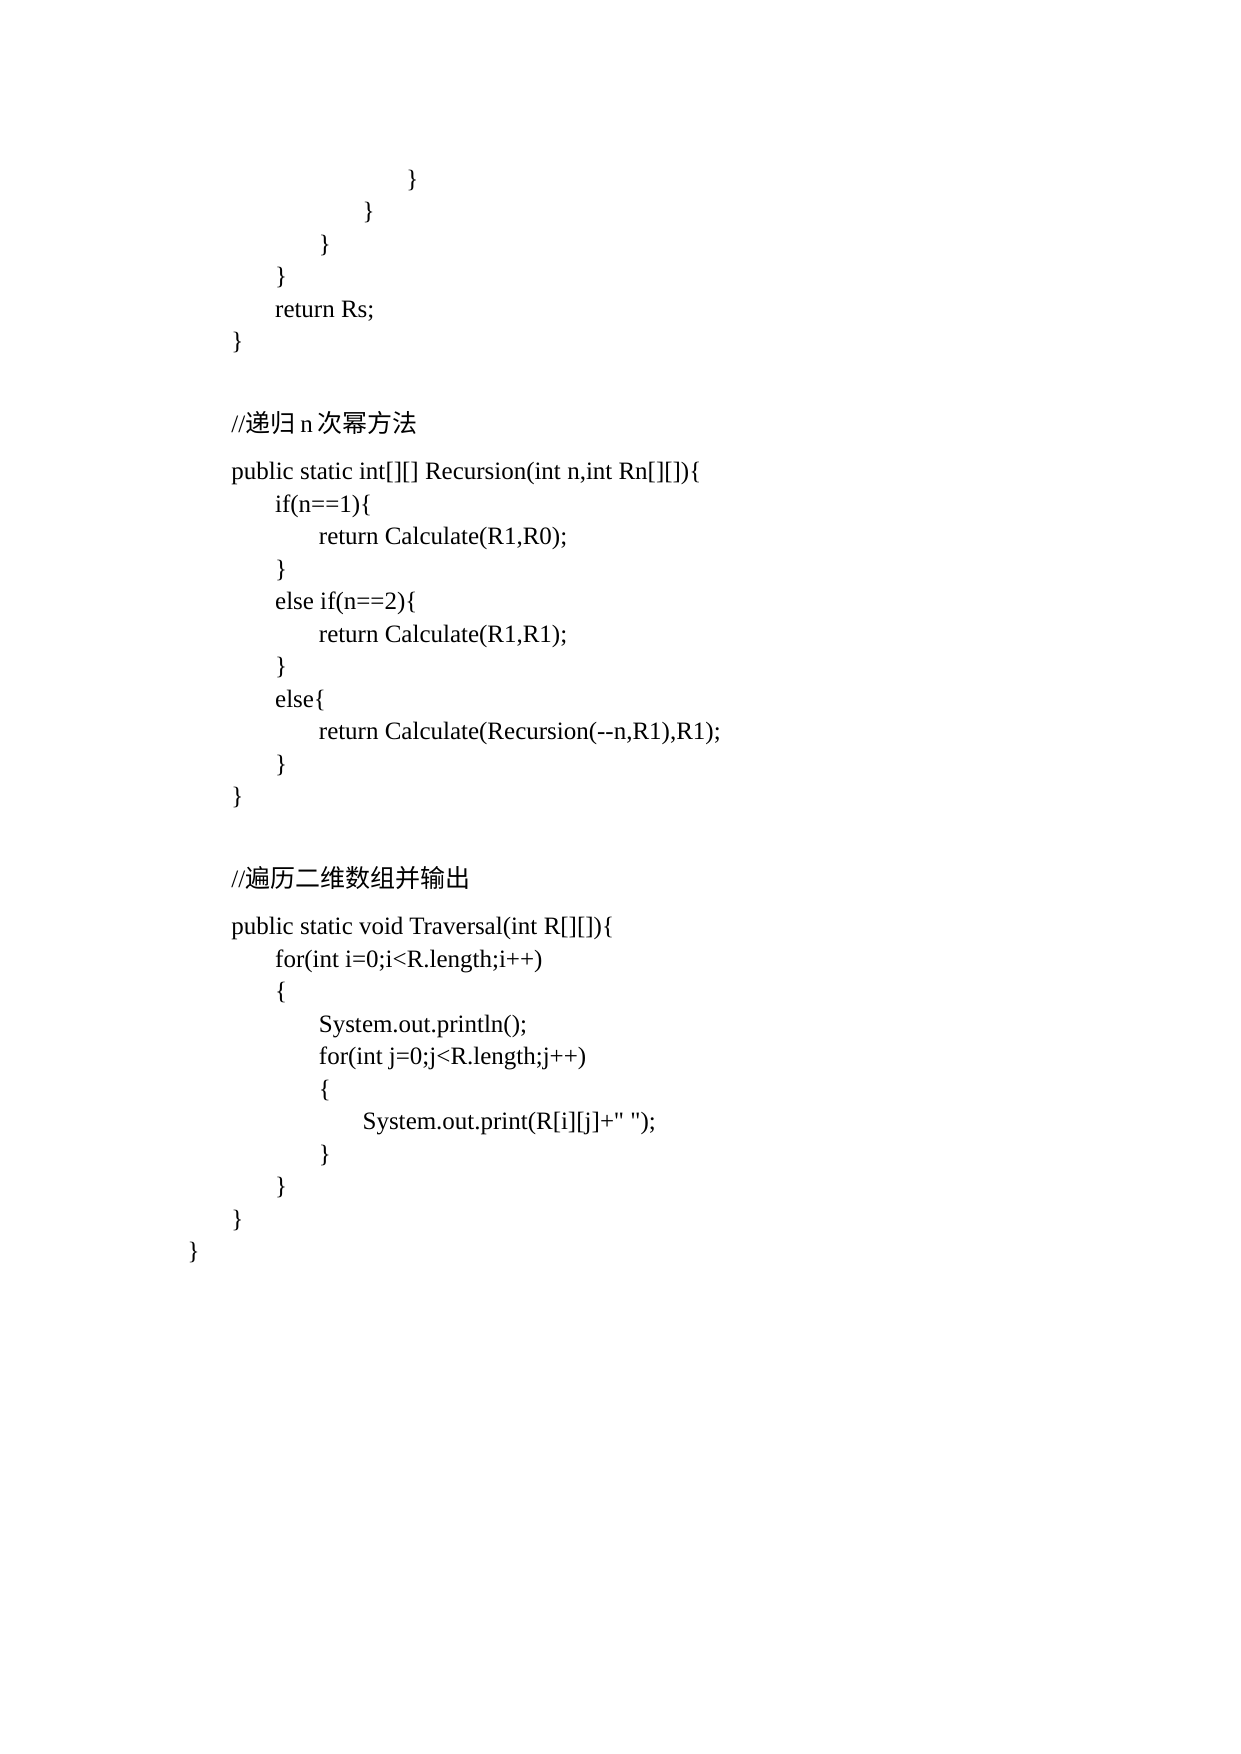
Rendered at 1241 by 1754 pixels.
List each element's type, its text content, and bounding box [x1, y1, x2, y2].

text //遍历二维数组并输出 [187, 844, 1053, 909]
text } [187, 1137, 1053, 1169]
text } [187, 1234, 1053, 1267]
text } [187, 747, 1053, 779]
text else{ [187, 682, 1053, 714]
text return Rs; [187, 292, 1053, 324]
text return Calculate(R1,R1); [187, 617, 1053, 649]
text } [187, 1169, 1053, 1202]
text } [187, 324, 1053, 357]
text if(n==1){ [187, 487, 1053, 519]
text } [187, 194, 1053, 227]
text { [187, 1072, 1053, 1104]
text } [187, 227, 1053, 259]
text //递归n次幂方法 [187, 389, 1053, 454]
text System.out.println(); [187, 1007, 1053, 1039]
text for(int j=0;j<R.length;j++) [187, 1039, 1053, 1072]
text { [187, 974, 1053, 1007]
text public static int[][] Recursion(int n,int Rn[][]){ [187, 454, 1053, 487]
text } [187, 779, 1053, 812]
text } [187, 649, 1053, 682]
text } [187, 1202, 1053, 1234]
text for(int i=0;i<R.length;i++) [187, 942, 1053, 974]
text } [187, 259, 1053, 292]
text return Calculate(R1,R0); [187, 519, 1053, 552]
text } [187, 162, 1053, 194]
text public static void Traversal(int R[][]){ [187, 909, 1053, 942]
text System.out.print(R[i][j]+" "); [187, 1104, 1053, 1137]
text return Calculate(Recursion(--n,R1),R1); [187, 714, 1053, 747]
text else if(n==2){ [187, 584, 1053, 617]
text } [187, 552, 1053, 584]
